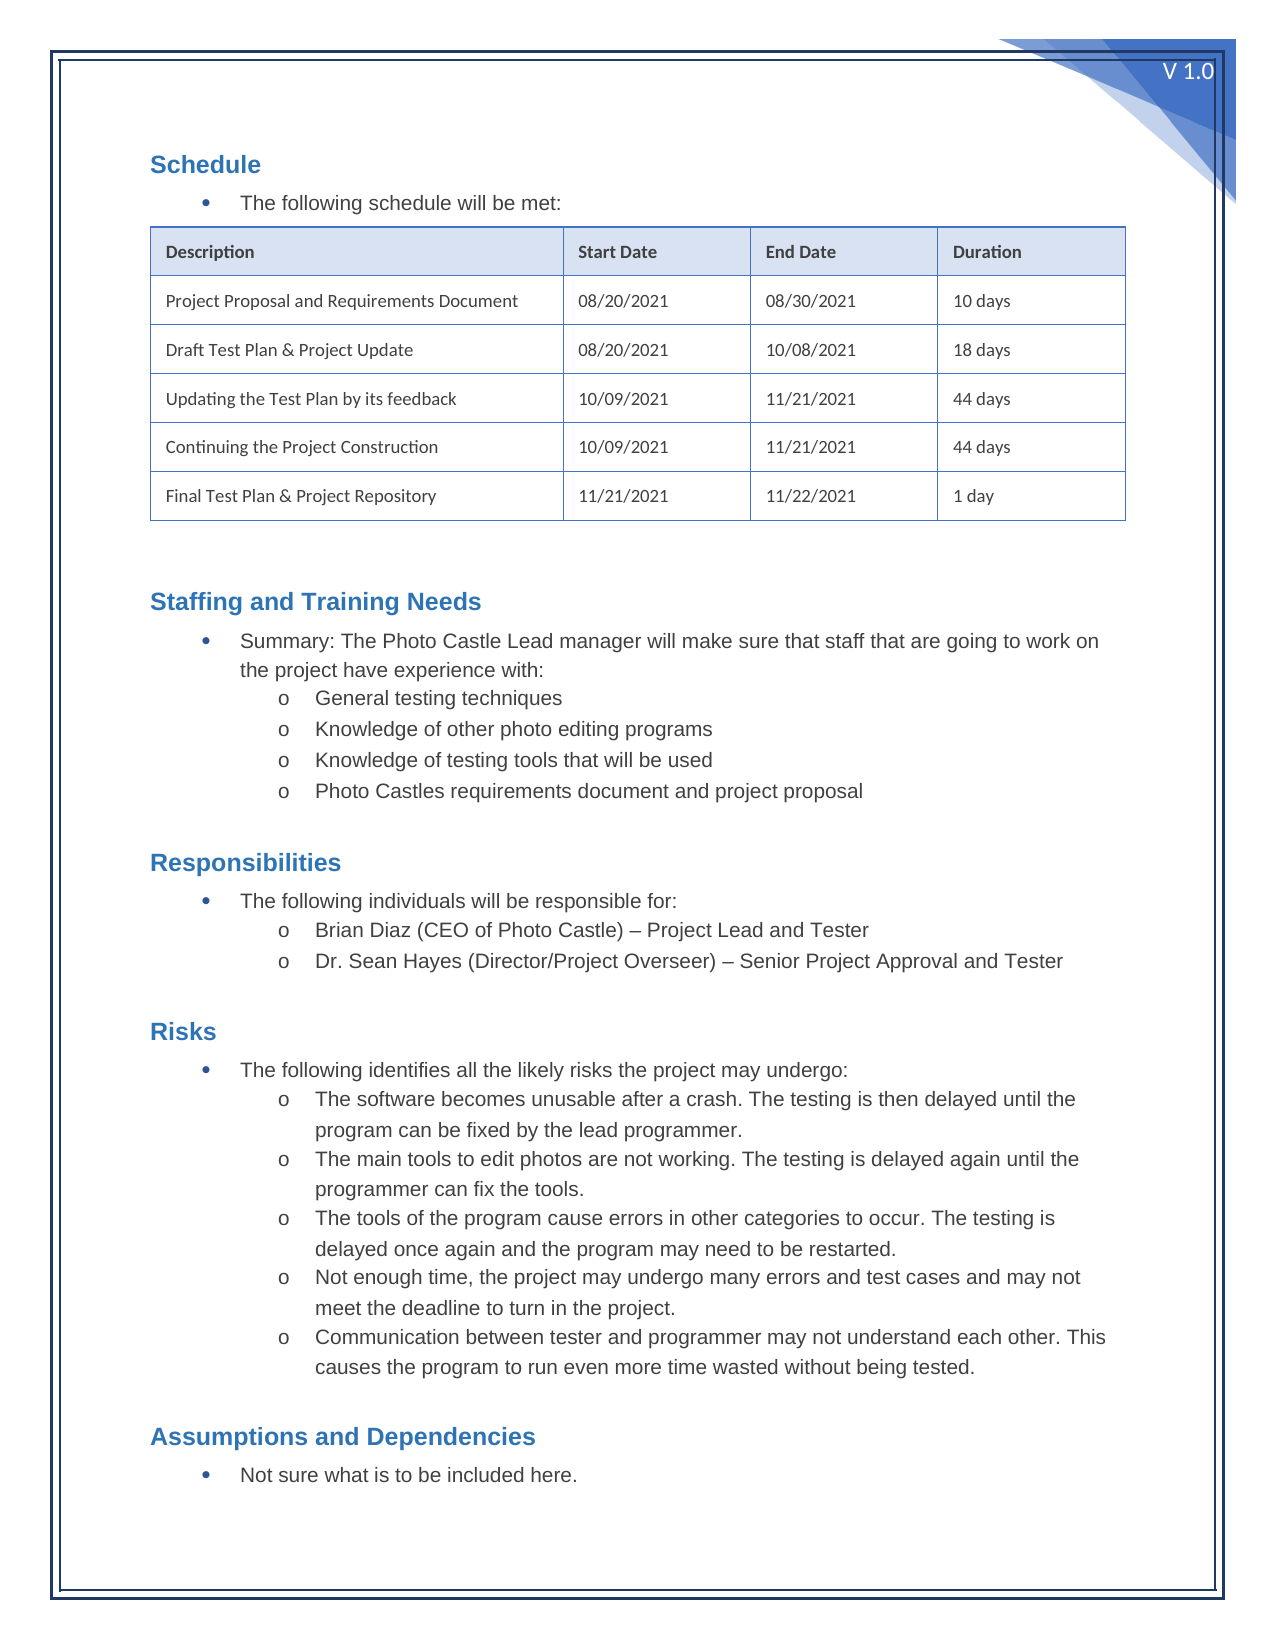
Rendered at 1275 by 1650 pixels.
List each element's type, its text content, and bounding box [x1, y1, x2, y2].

list Summary: The Photo Castle Lead manager will make sure that staff that are going to work on the project have experience with: [202, 629, 1125, 681]
list Dr. Sean Hayes (Director/Project Overseer) – Senior Project Approval and Tester [277, 948, 1125, 974]
list The software becomes unusable after a crash. The testing is then delayed until the program can be fixed by the lead programmer. [277, 1087, 1125, 1142]
table_cell 10/09/2021 [564, 374, 750, 422]
picture [997, 39, 1236, 205]
list Photo Castles requirements document and project proposal [277, 779, 1125, 805]
table_cell 08/20/2021 [564, 325, 750, 373]
list The main tools to edit photos are not working. The testing is delayed again until the programmer can fix the tools. [277, 1146, 1125, 1201]
text Staffing and Training Needs [150, 587, 1125, 616]
list Not sure what is to be included here. [202, 1463, 1125, 1487]
table_cell 08/20/2021 [564, 276, 750, 324]
list The following individuals will be responsible for: [202, 889, 1125, 913]
list Knowledge of testing tools that will be used [277, 748, 1125, 774]
table_cell 44 days [938, 423, 1125, 471]
list Communication between tester and programmer may not understand each other. This causes the program to run even more time wasted without being tested. [277, 1324, 1125, 1379]
table_cell 1 day [938, 472, 1125, 520]
table_cell 10 days [938, 276, 1125, 324]
table_header [564, 228, 750, 275]
table_cell Final Test Plan & Project Repository [151, 472, 563, 520]
text Schedule [150, 150, 1125, 179]
list Not enough time, the project may undergo many errors and test cases and may not meet the deadline to turn in the project. [277, 1265, 1125, 1320]
table_cell 10/08/2021 [751, 325, 937, 373]
table_cell 18 days [938, 325, 1125, 373]
list Knowledge of other photo editing programs [277, 717, 1125, 743]
list The following schedule will be met: [202, 191, 1125, 215]
list Brian Diaz (CEO of Photo Castle) – Project Lead and Tester [277, 918, 1125, 943]
text Assumptions and Dependencies [150, 1421, 1125, 1450]
table_cell Updating the Test Plan by its feedback [151, 374, 563, 422]
text Risks [150, 1017, 1125, 1046]
table_cell Continuing the Project Construction [151, 423, 563, 471]
table_header [751, 228, 937, 275]
table_cell 11/21/2021 [751, 374, 937, 422]
picture [997, 53, 1222, 205]
table_cell Draft Test Plan & Project Update [151, 325, 563, 373]
table_cell 11/21/2021 [564, 472, 750, 520]
list The tools of the program cause errors in other categories to occur. The testing is delayed once again and the program may need to be restarted. [277, 1206, 1125, 1260]
table_cell 10/09/2021 [564, 423, 750, 471]
table_cell Project Proposal and Requirements Document [151, 276, 563, 324]
table_header [938, 228, 1125, 275]
list General testing techniques [277, 686, 1125, 712]
table_cell 11/21/2021 [751, 423, 937, 471]
list The following identifies all the likely risks the project may undergo: [202, 1058, 1125, 1082]
table_header [151, 228, 563, 275]
text Responsibilities [150, 847, 1125, 876]
table_cell 11/22/2021 [751, 472, 937, 520]
picture [997, 61, 1214, 205]
table_cell 08/30/2021 [751, 276, 937, 324]
table_cell 44 days [938, 374, 1125, 422]
